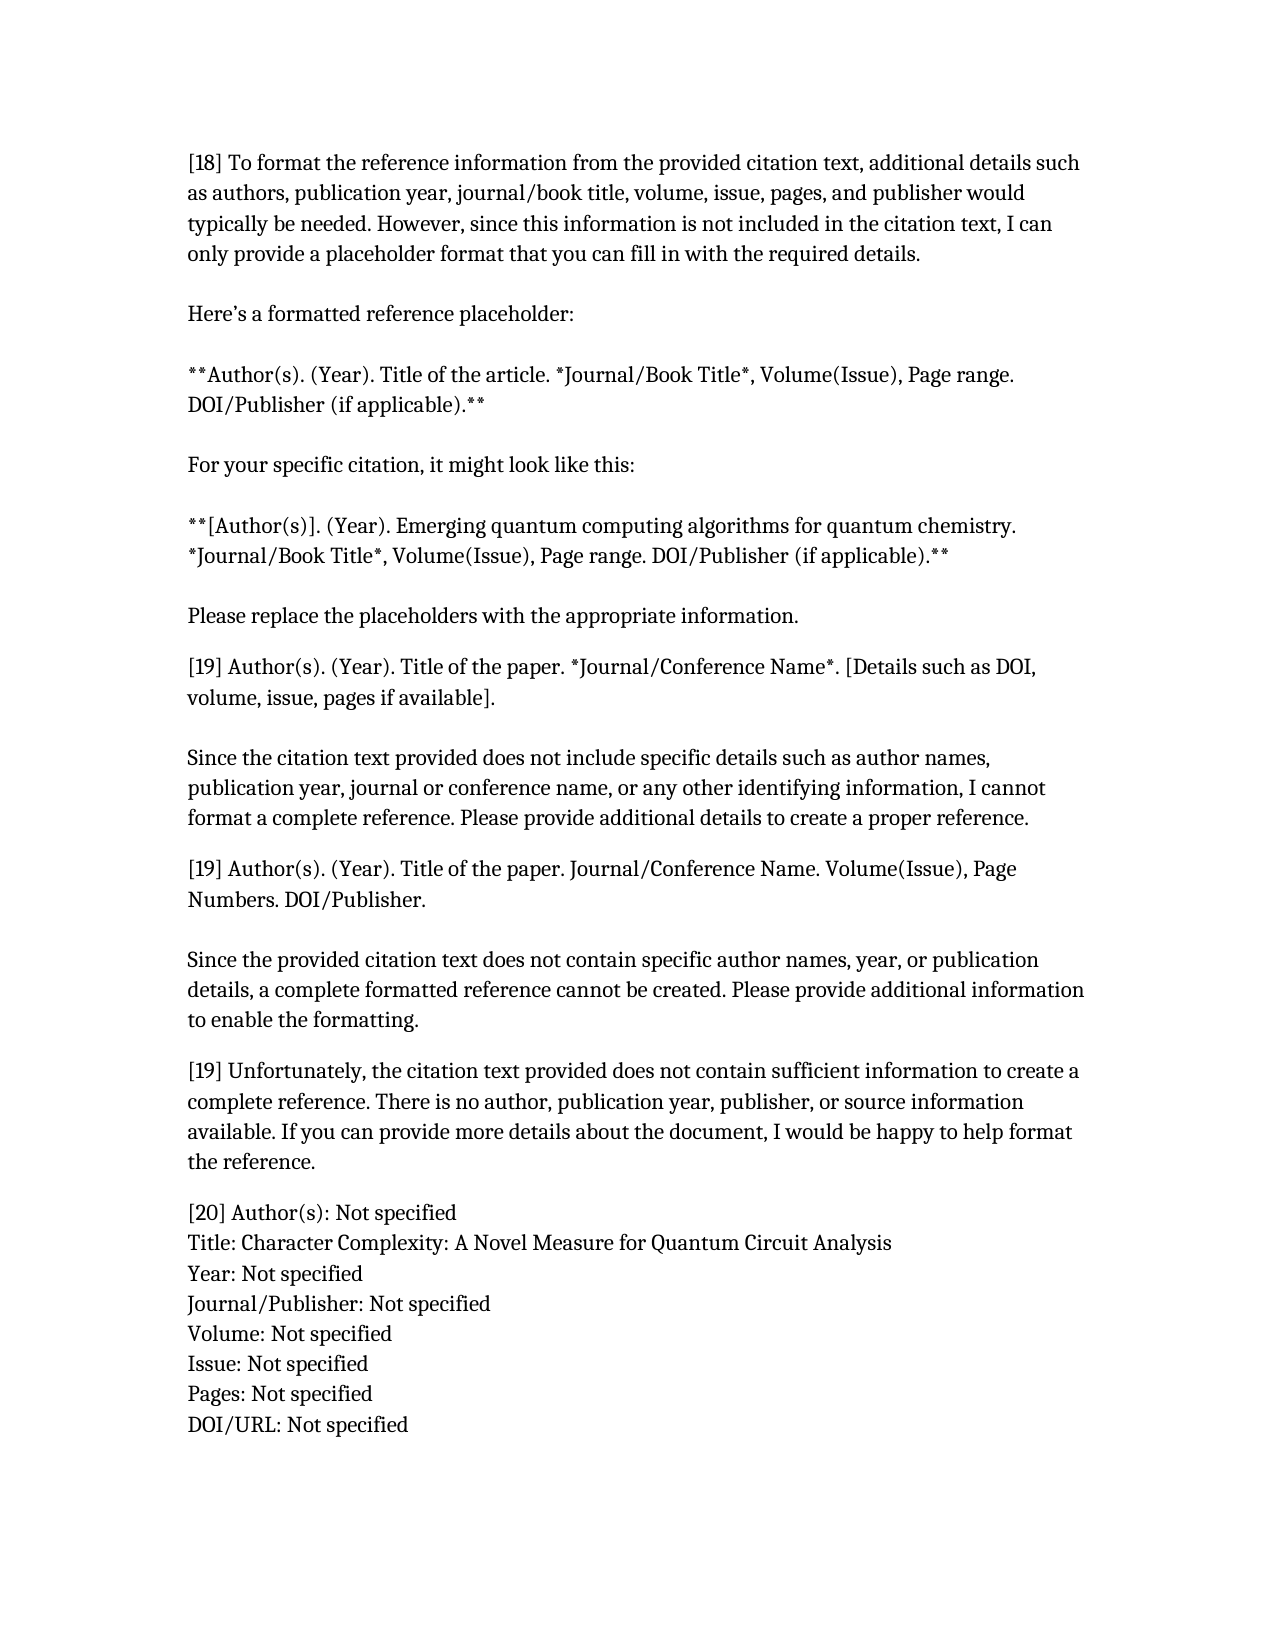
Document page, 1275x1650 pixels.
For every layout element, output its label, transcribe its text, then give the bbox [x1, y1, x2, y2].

text [19] Unfortunately, the citation text provided does not contain sufficient information to create a complete reference. There is no author, publication year, publisher, or source information available. If you can provide more details about the document, I would be happy to help format the reference. [187, 1058, 1087, 1175]
text [18] To format the reference information from the provided citation text, additional details such as authors, publication year, journal/book title, volume, issue, pages, and publisher would typically be needed. However, since this information is not included in the citation text, I can only provide a placeholder format that you can fill in with the required details. Here’s a formatted reference placeholder: **Author(s). (Year). Title of the article. *Journal/Book Title*, Volume(Issue), Page range. DOI/Publisher (if applicable).** For your specific citation, it might look like this: **[Author(s)]. (Year). Emerging quantum computing algorithms for quantum chemistry. *Journal/Book Title*, Volume(Issue), Page range. DOI/Publisher (if applicable).** Please replace the placeholders with the appropriate information. [187, 150, 1087, 629]
text [19] Author(s). (Year). Title of the paper. *Journal/Conference Name*. [Details such as DOI, volume, issue, pages if available]. Since the citation text provided does not include specific details such as author names, publication year, journal or conference name, or any other identifying information, I cannot format a complete reference. Please provide additional details to create a proper reference. [187, 654, 1087, 832]
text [187, 1200, 1087, 1468]
text [19] Author(s). (Year). Title of the paper. Journal/Conference Name. Volume(Issue), Page Numbers. DOI/Publisher. Since the provided citation text does not contain specific author names, year, or publication details, a complete formatted reference cannot be created. Please provide additional information to enable the formatting. [187, 856, 1087, 1034]
